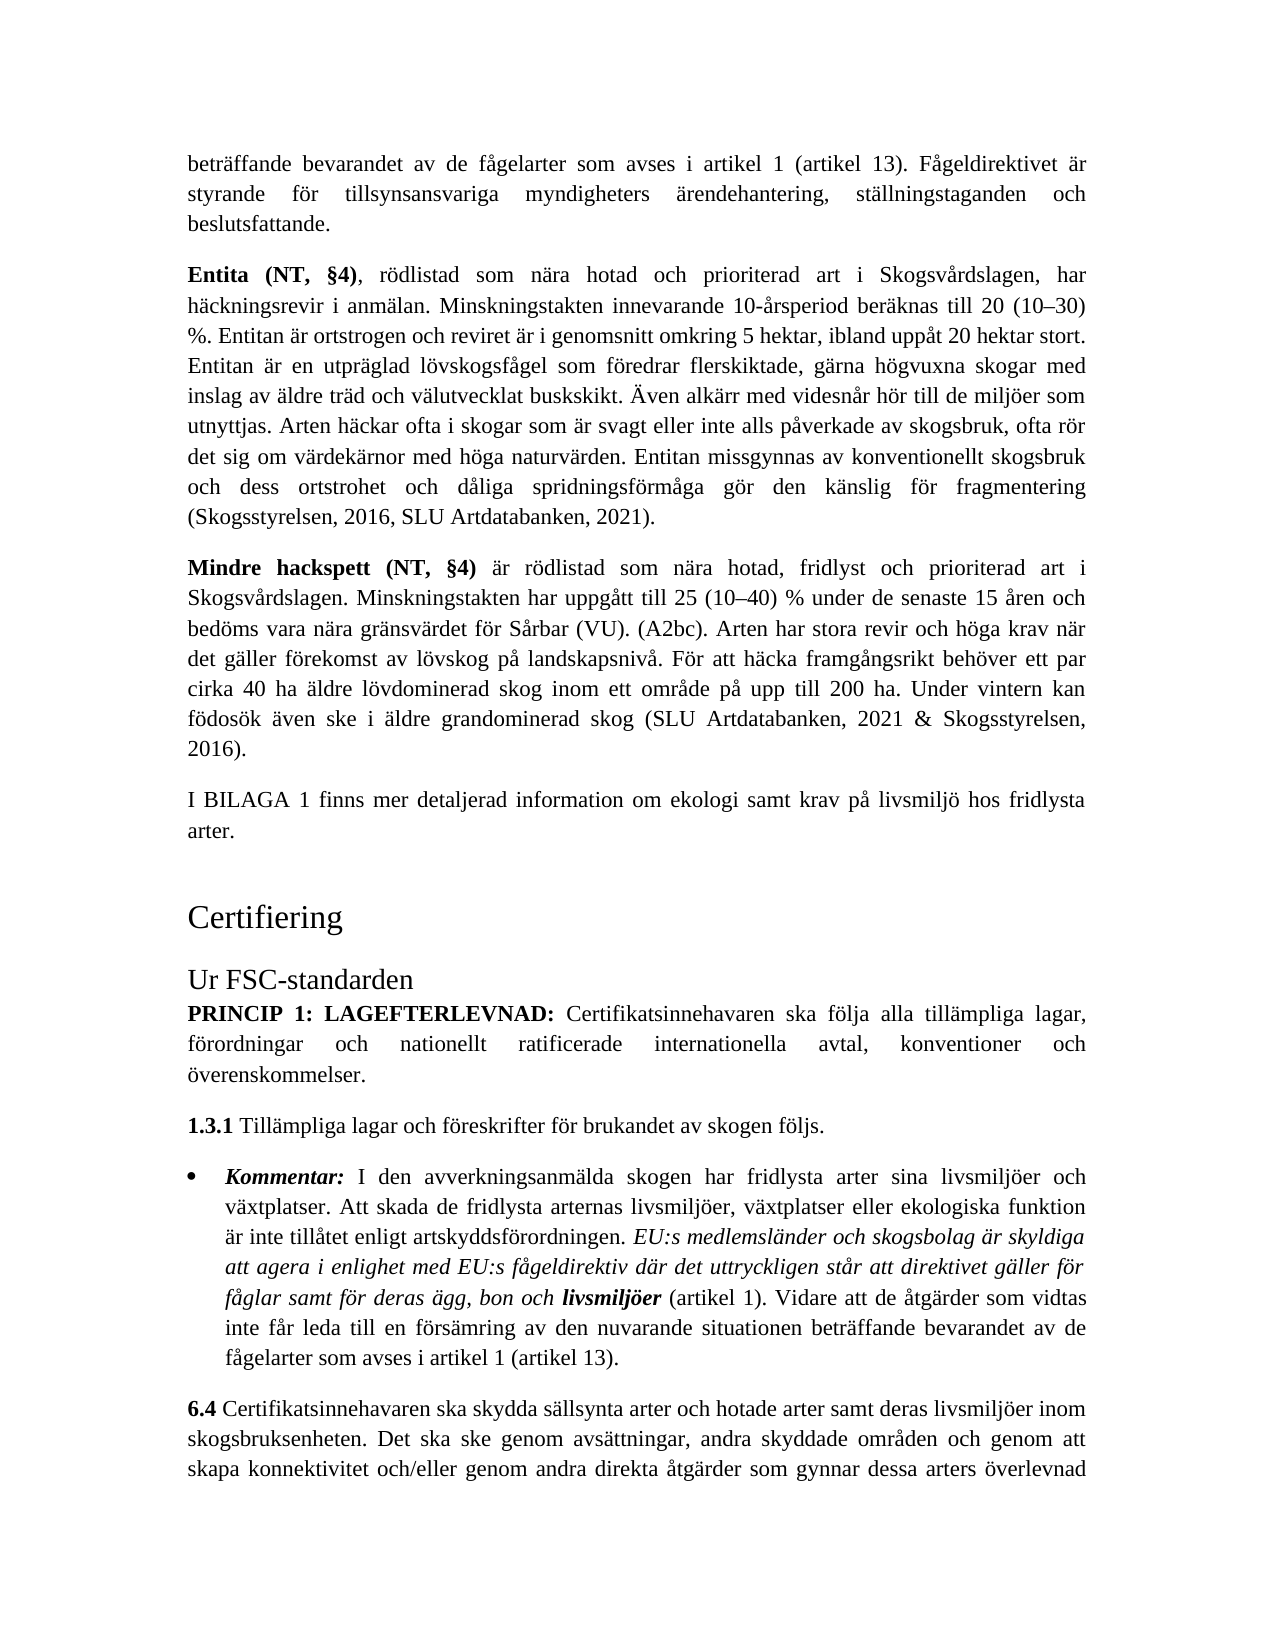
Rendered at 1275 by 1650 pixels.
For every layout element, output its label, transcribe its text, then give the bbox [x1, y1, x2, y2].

text 1.3.1 Tillämpliga lagar och föreskrifter för brukandet av skogen följs. [187, 1112, 1087, 1138]
list Kommentar: I den avverkningsanmälda skogen har fridlysta arter sina livsmiljöer och växtplatser. Att skada de fridlysta arternas livsmiljöer, växtplatser eller ekologiska funktion är inte tillåtet enligt artskyddsförordningen. EU:s medlemsländer och skogsbolag är skyldiga att agera i enlighet med EU:s fågeldirektiv där det uttryckligen står att direktivet gäller för fåglar samt för deras ägg, bon och livsmiljöer (artikel 1). Vidare att de åtgärder som vidtas inte får leda till en försämring av den nuvarande situationen beträffande bevarandet av de fågelarter som avses i artikel 1 (artikel 13). [187, 1163, 1087, 1370]
text I BILAGA 1 finns mer detaljerad information om ekologi samt krav på livsmiljö hos fridlysta arter. [187, 786, 1087, 843]
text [187, 1395, 1087, 1482]
subtitle Ur FSC-standarden [187, 962, 1087, 995]
text Mindre hackspett (NT, §4) är rödlistad som nära hotad, fridlyst och prioriterad art i Skogsvårdslagen. Minskningstakten har uppgått till 25 (10–40) % under de senaste 15 åren och bedöms vara nära gränsvärdet för Sårbar (VU). (A2bc). Arten har stora revir och höga krav när det gäller förekomst av lövskog på landskapsnivå. För att häcka framgångsrikt behöver ett par cirka 40 ha äldre lövdominerad skog inom ett område på upp till 200 ha. Under vintern kan födosök även ske i äldre grandominerad skog (SLU Artdatabanken, 2021 & Skogsstyrelsen, 2016). [187, 554, 1087, 762]
subtitle Certifiering [187, 897, 1087, 935]
text PRINCIP 1: LAGEFTERLEVNAD: Certifikatsinnehavaren ska följa alla tillämpliga lagar, förordningar och nationellt ratificerade internationella avtal, konventioner och överenskommelser. [187, 1000, 1087, 1087]
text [187, 150, 1087, 237]
text Entita (NT, §4), rödlistad som nära hotad och prioriterad art i Skogsvårdslagen, har häckningsrevir i anmälan. Minskningstakten innevarande 10-årsperiod beräknas till 20 (10–30) %. Entitan är ortstrogen och reviret är i genomsnitt omkring 5 hektar, ibland uppåt 20 hektar stort. Entitan är en utpräglad lövskogsfågel som föredrar flerskiktade, gärna högvuxna skogar med inslag av äldre träd och välutvecklat buskskikt. Även alkärr med videsnår hör till de miljöer som utnyttjas. Arten häckar ofta i skogar som är svagt eller inte alls påverkade av skogsbruk, ofta rör det sig om värdekärnor med höga naturvärden. Entitan missgynnas av konventionellt skogsbruk och dess ortstrohet och dåliga spridningsförmåga gör den känslig för fragmentering (Skogsstyrelsen, 2016, SLU Artdatabanken, 2021). [187, 261, 1087, 529]
